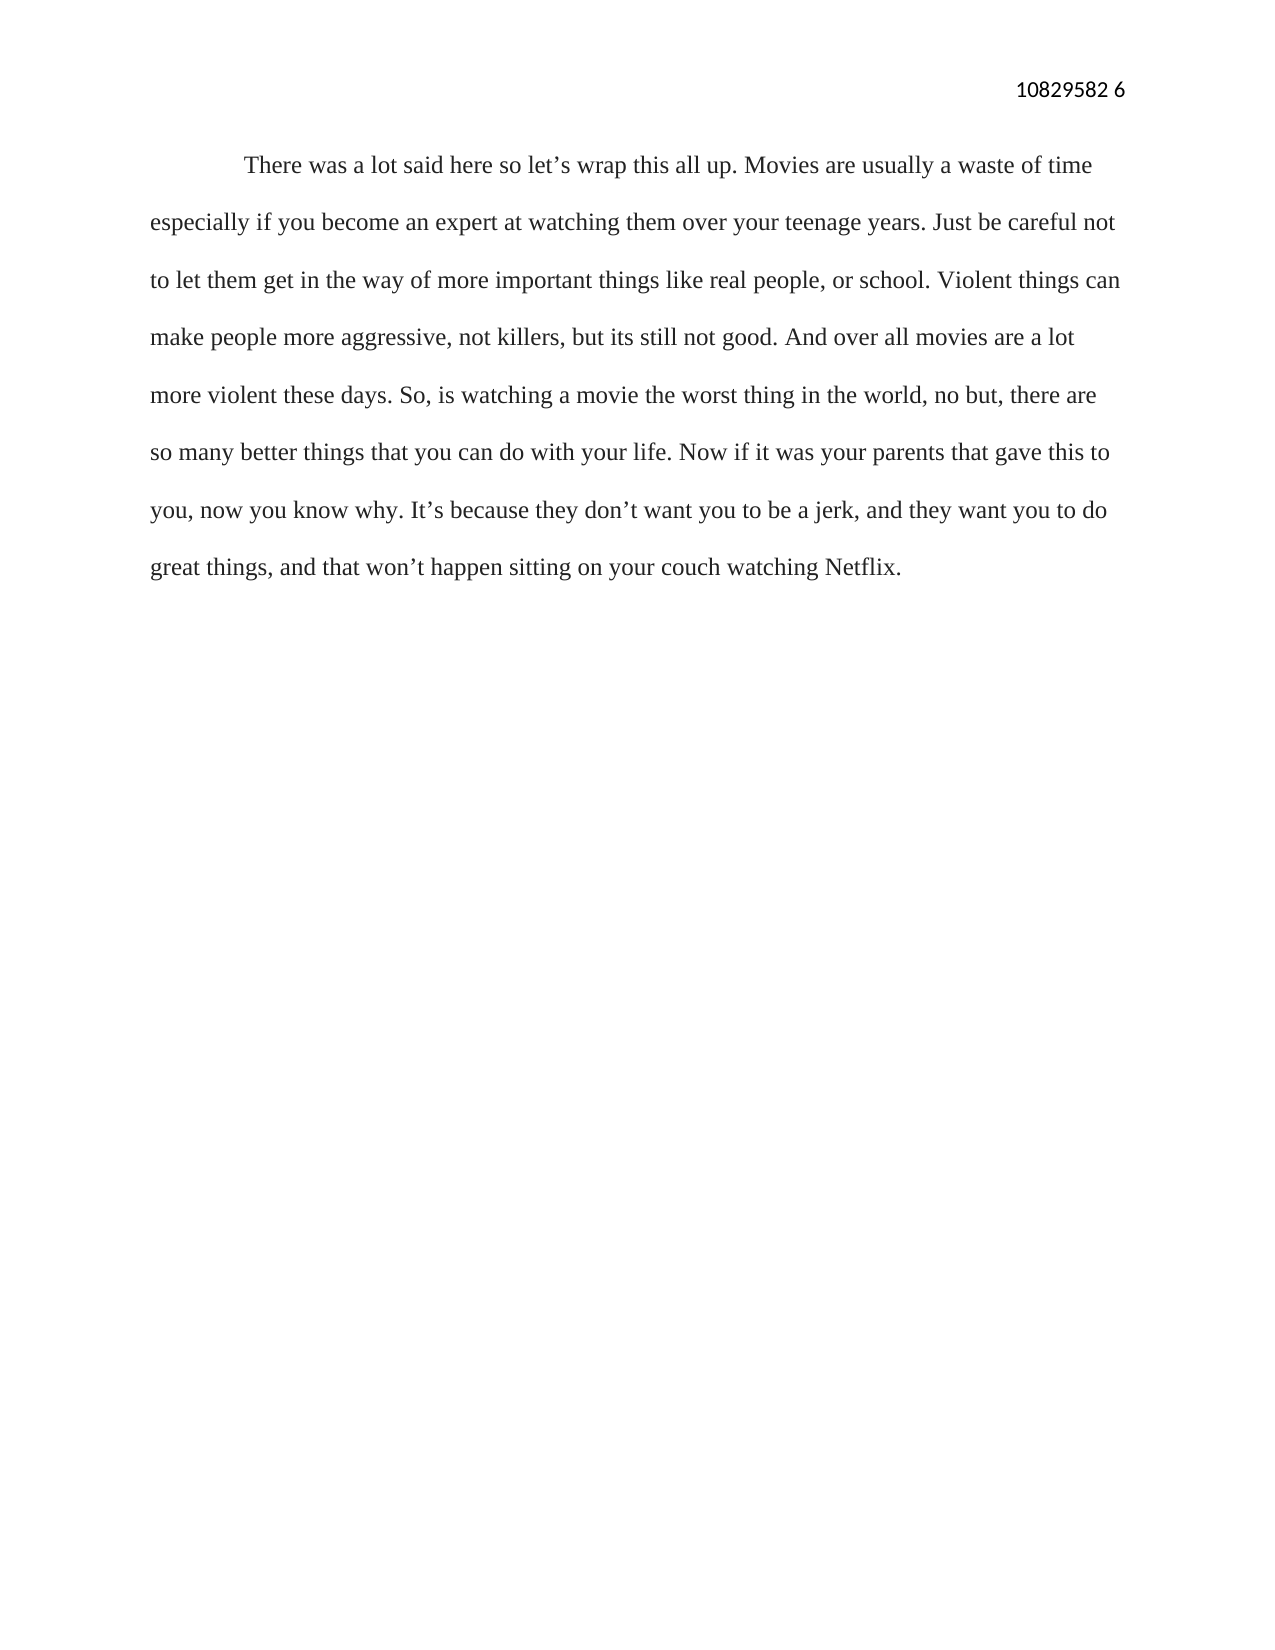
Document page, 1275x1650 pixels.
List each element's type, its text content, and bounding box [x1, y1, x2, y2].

text There was a lot said here so let’s wrap this all up. Movies are usually a waste of time especially if you become an expert at watching them over your teenage years. Just be careful not to let them get in the way of more important things like real people, or school. Violent things can make people more aggressive, not killers, but its still not good. And over all movies are a lot more violent these days. So, is watching a movie the worst thing in the world, no but, there are so many better things that you can do with your life. Now if it was your parents that gave this to you, now you know why. It’s because they don’t want you to be a jerk, and they want you to do great things, and that won’t happen sitting on your couch watching Netflix. [150, 150, 1125, 581]
